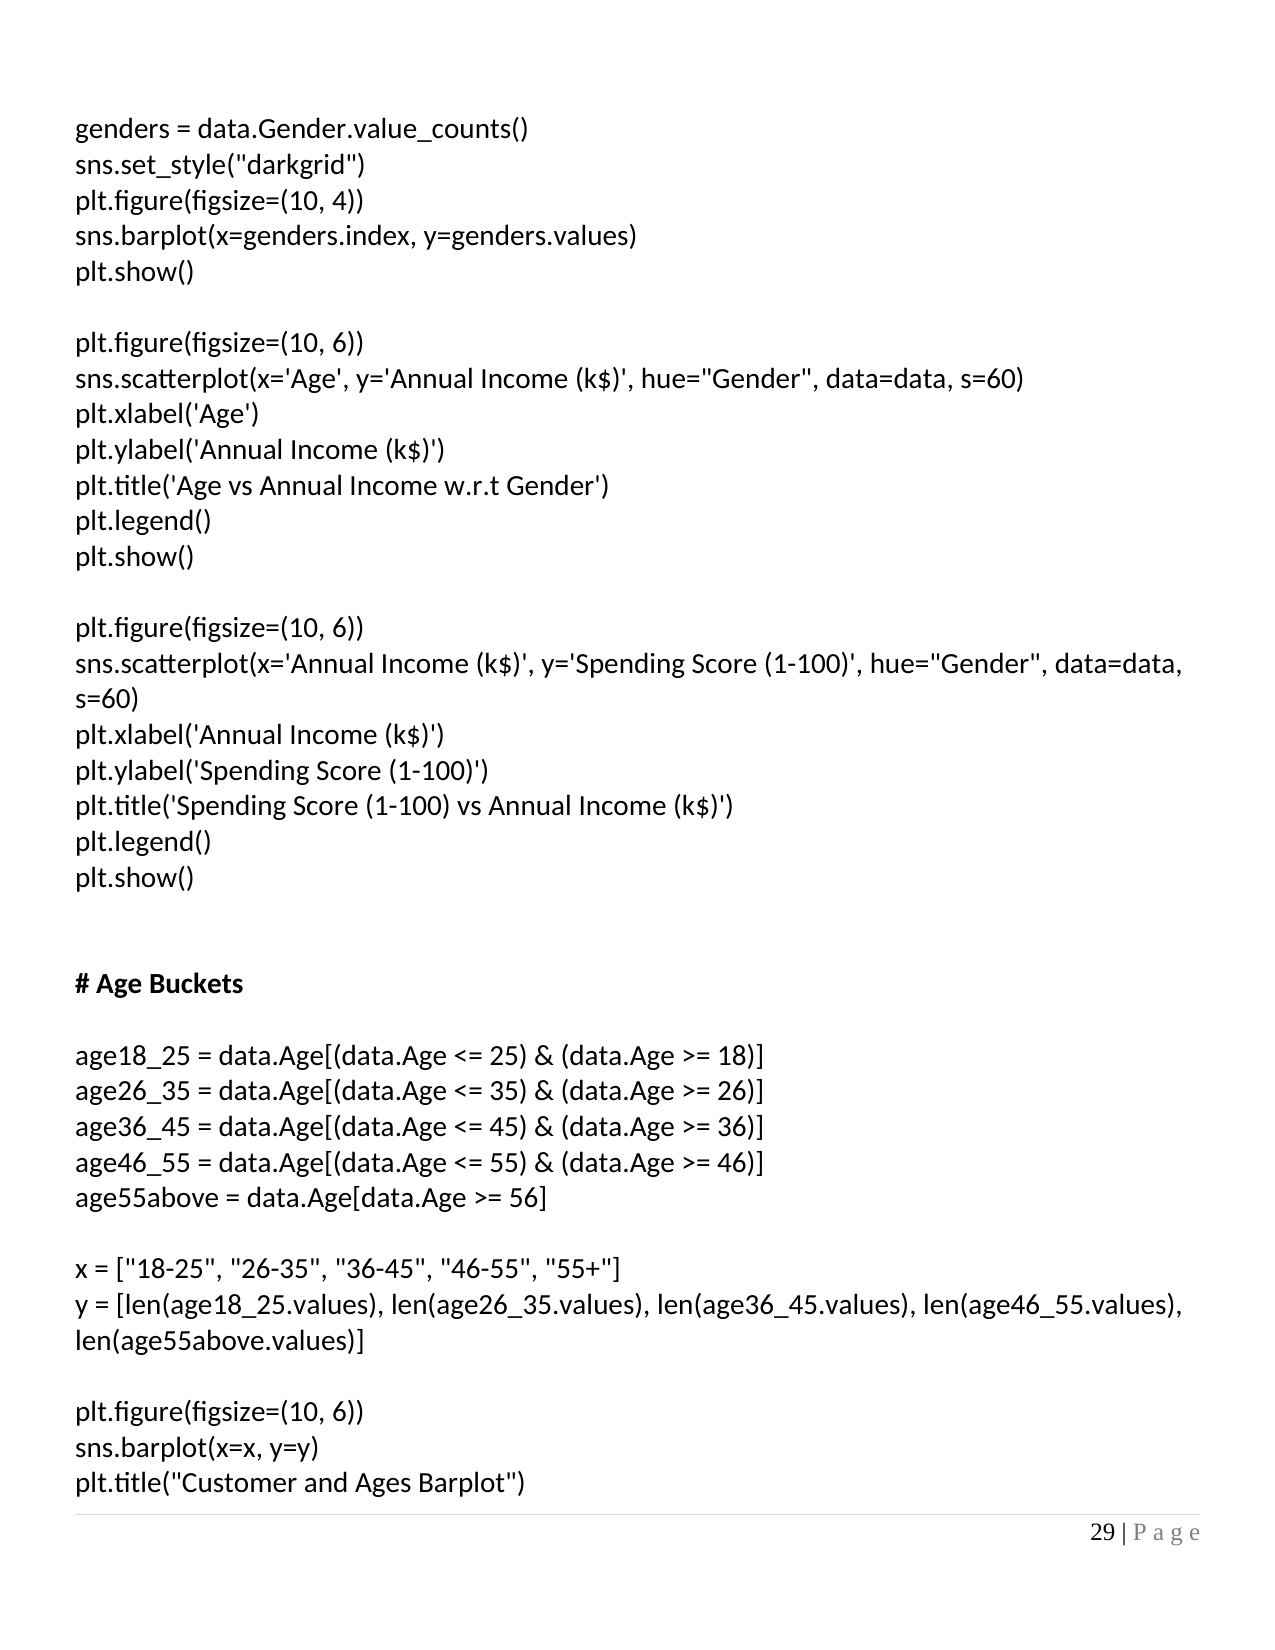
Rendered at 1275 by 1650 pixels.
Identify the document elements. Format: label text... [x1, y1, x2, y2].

text plt.figure(figsize=(10, 4)) [75, 182, 1187, 217]
text plt.title("Customer and Ages Barplot") [75, 1464, 1187, 1500]
text sns.scatterplot(x='Age', y='Annual Income (k$)', hue="Gender", data=data, s=60) [75, 360, 1187, 396]
text genders = data.Gender.value_counts() [75, 111, 1187, 146]
text plt.legend() [75, 502, 1187, 538]
text plt.ylabel('Annual Income (k$)') [75, 431, 1187, 467]
text age36_45 = data.Age[(data.Age <= 45) & (data.Age >= 36)] [75, 1108, 1187, 1144]
text age55above = data.Age[data.Age >= 56] [75, 1179, 1187, 1215]
text plt.legend() [75, 823, 1187, 859]
text plt.show() [75, 859, 1187, 894]
text age26_35 = data.Age[(data.Age <= 35) & (data.Age >= 26)] [75, 1072, 1187, 1108]
text sns.barplot(x=genders.index, y=genders.values) [75, 217, 1187, 253]
text plt.figure(figsize=(10, 6)) [75, 609, 1187, 645]
text age18_25 = data.Age[(data.Age <= 25) & (data.Age >= 18)] [75, 1037, 1187, 1072]
text plt.figure(figsize=(10, 6)) [75, 1393, 1187, 1429]
text plt.xlabel('Annual Income (k$)') [75, 716, 1187, 752]
text plt.ylabel('Spending Score (1-100)') [75, 752, 1187, 787]
text age46_55 = data.Age[(data.Age <= 55) & (data.Age >= 46)] [75, 1144, 1187, 1179]
text plt.show() [75, 253, 1187, 289]
text plt.show() [75, 538, 1187, 574]
text plt.xlabel('Age') [75, 396, 1187, 431]
text sns.scatterplot(x='Annual Income (k$)', y='Spending Score (1-100)', hue="Gender", data=data, s=60) [75, 645, 1187, 716]
text y = [len(age18_25.values), len(age26_35.values), len(age36_45.values), len(age46_55.values), len(age55above.values)] [75, 1286, 1187, 1357]
text # Age Buckets [75, 966, 1187, 1001]
text x = ["18-25", "26-35", "36-45", "46-55", "55+"] [75, 1251, 1187, 1286]
text sns.set_style("darkgrid") [75, 146, 1187, 182]
text sns.barplot(x=x, y=y) [75, 1429, 1187, 1464]
text plt.title('Spending Score (1-100) vs Annual Income (k$)') [75, 787, 1187, 823]
text plt.figure(figsize=(10, 6)) [75, 324, 1187, 360]
text plt.title('Age vs Annual Income w.r.t Gender') [75, 467, 1187, 502]
